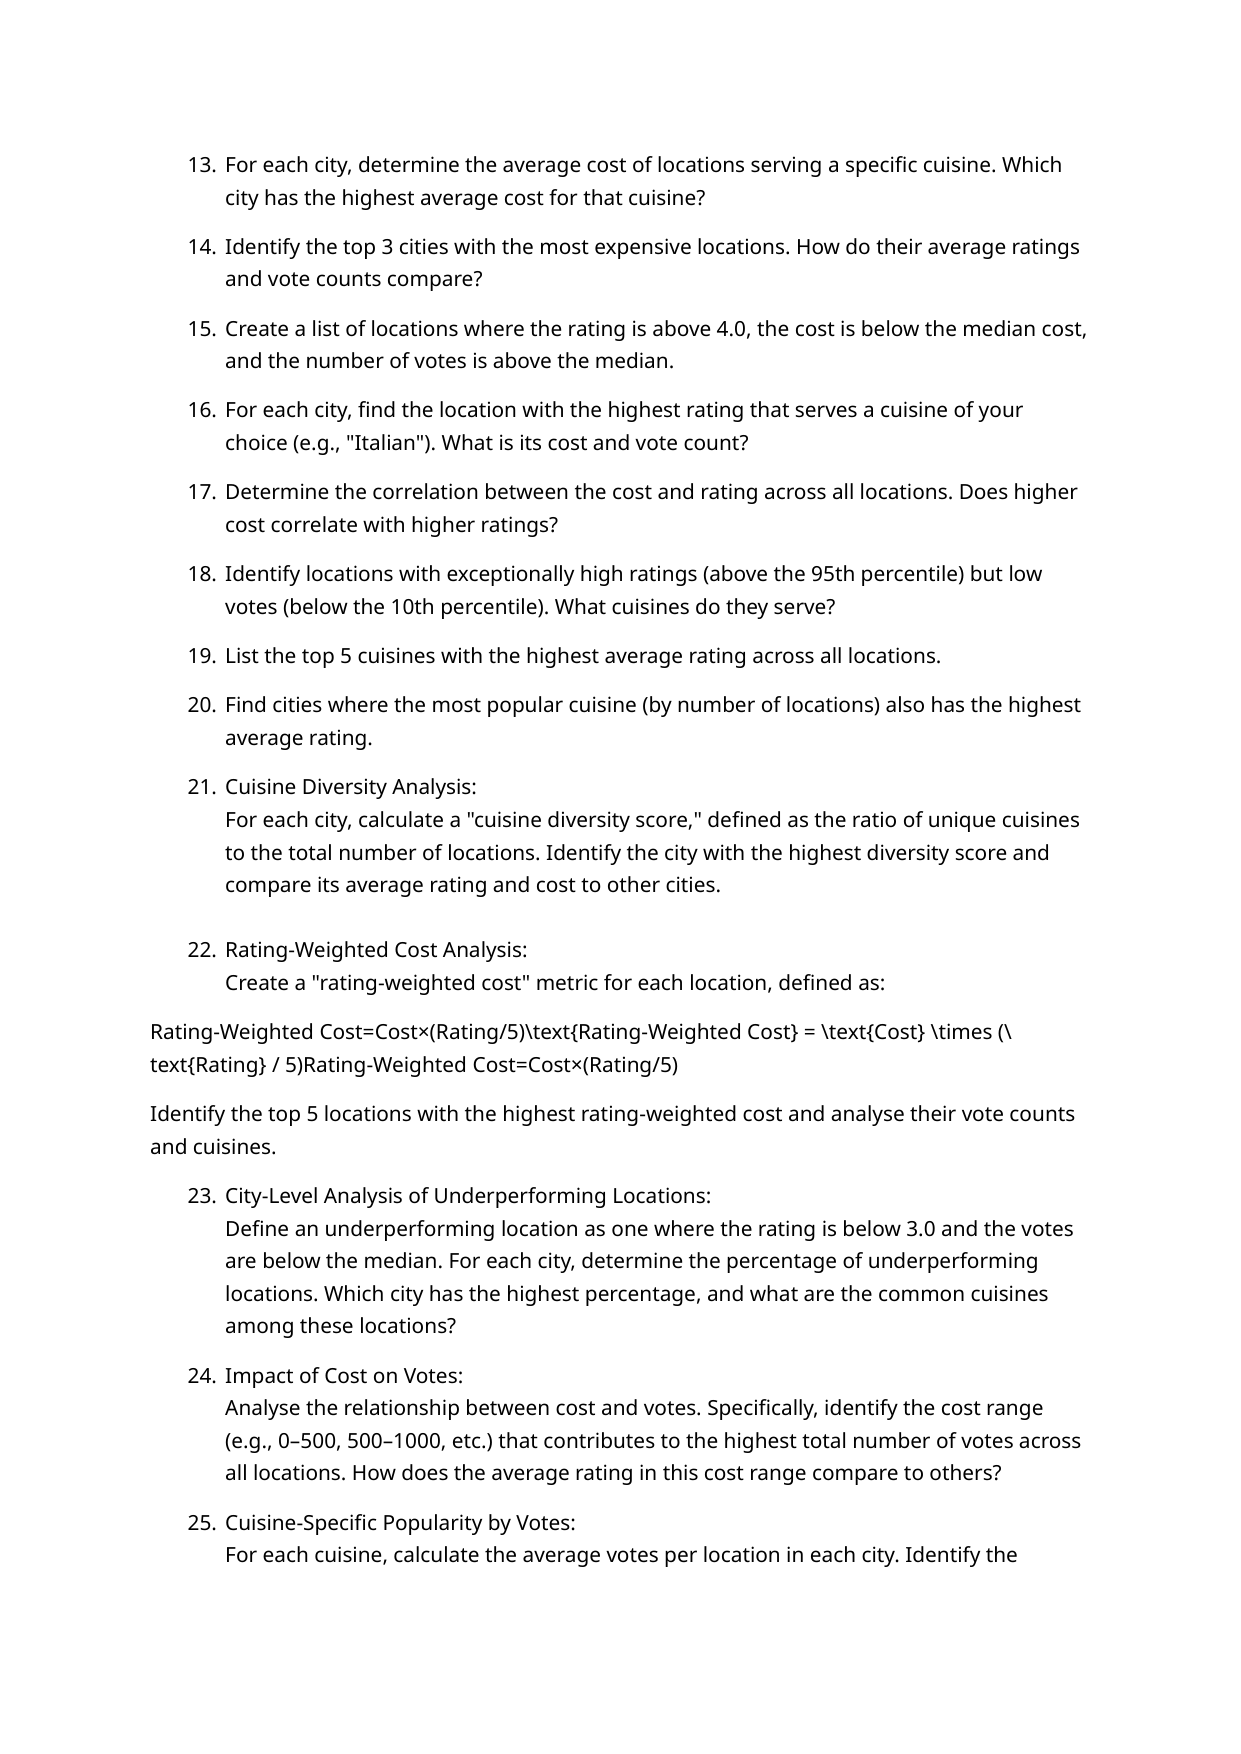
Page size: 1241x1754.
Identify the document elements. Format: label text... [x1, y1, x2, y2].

list Determine the correlation between the cost and rating across all locations. Does higher cost correlate with higher ratings? [187, 477, 1090, 538]
list Impact of Cost on Votes: Analyse the relationship between cost and votes. Specifically, identify the cost range (e.g., 0–500, 500–1000, etc.) that contributes to the highest total number of votes across all locations. How does the average rating in this cost range compare to others? [187, 1361, 1090, 1487]
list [187, 1508, 1090, 1569]
list List the top 5 cuisines with the highest average rating across all locations. [187, 641, 1090, 670]
list For each city, determine the average cost of locations serving a specific cuisine. Which city has the highest average cost for that cuisine? [187, 150, 1090, 211]
list Find cities where the most popular cuisine (by number of locations) also has the highest average rating. [187, 691, 1090, 752]
list For each city, find the location with the highest rating that serves a cuisine of your choice (e.g., "Italian"). What is its cost and vote count? [187, 396, 1090, 457]
list Create a list of locations where the rating is above 4.0, the cost is below the median cost, and the number of votes is above the median. [187, 314, 1090, 375]
list Identify the top 3 cities with the most expensive locations. How do their average ratings and vote counts compare? [187, 232, 1090, 293]
list Cuisine Diversity Analysis: For each city, calculate a "cuisine diversity score," defined as the ratio of unique cuisines to the total number of locations. Identify the city with the highest diversity score and compare its average rating and cost to other cities. [187, 772, 1090, 899]
list Rating-Weighted Cost Analysis: Create a "rating-weighted cost" metric for each location, defined as: [187, 935, 1090, 996]
text Rating-Weighted Cost=Cost×(Rating/5)\text{Rating-Weighted Cost} = \text{Cost} \times (\text{Rating} / 5)Rating-Weighted Cost=Cost×(Rating/5) [150, 1017, 1090, 1078]
text Identify the top 5 locations with the highest rating-weighted cost and analyse their vote counts and cuisines. [150, 1099, 1090, 1160]
list Identify locations with exceptionally high ratings (above the 95th percentile) but low votes (below the 10th percentile). What cuisines do they serve? [187, 559, 1090, 620]
list City-Level Analysis of Underperforming Locations: Define an underperforming location as one where the rating is below 3.0 and the votes are below the median. For each city, determine the percentage of underperforming locations. Which city has the highest percentage, and what are the common cuisines among these locations? [187, 1181, 1090, 1340]
